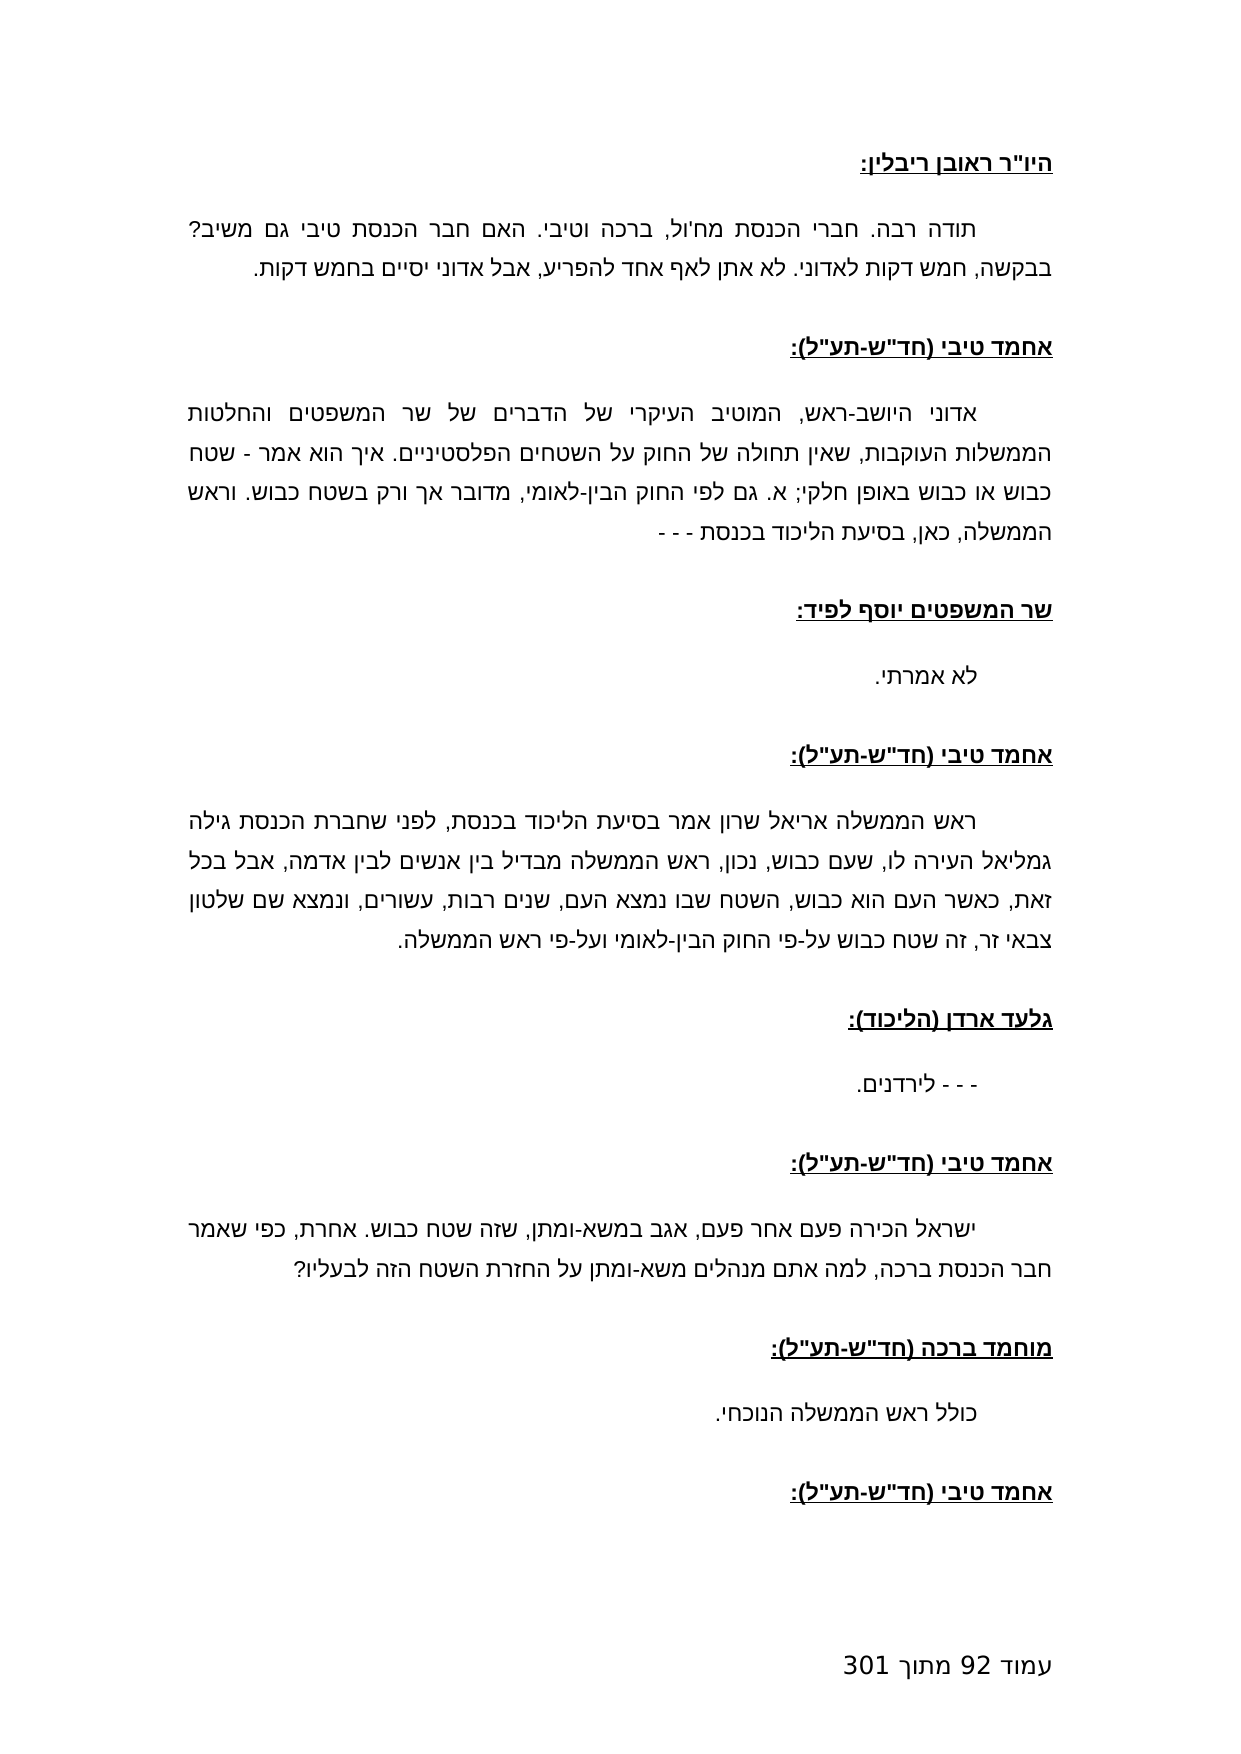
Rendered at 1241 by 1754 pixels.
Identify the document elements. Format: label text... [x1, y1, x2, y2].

text מוחמד ברכה (חד"ש-תע"ל): [187, 1334, 1053, 1361]
text - - - לירדנים. [187, 1071, 1053, 1098]
text לא אמרתי. [187, 663, 1053, 690]
text היו"ר ראובן ריבלין: [187, 150, 1053, 176]
text אחמד טיבי (חד"ש-תע"ל): [187, 334, 1053, 361]
text אחמד טיבי (חד"ש-תע"ל): [187, 1150, 1053, 1177]
text גלעד ארדן (הליכוד): [187, 1006, 1053, 1032]
text ראש הממשלה אריאל שרון אמר בסיעת הליכוד בכנסת, לפני שחברת הכנסת גילה גמליאל העירה לו, שעם כבוש, נכון, ראש הממשלה מבדיל בין אנשים לבין אדמה, אבל בכל זאת, כאשר העם הוא כבוש, השטח שבו נמצא העם, שנים רבות, עשורים, ונמצא שם שלטון צבאי זר, זה שטח כבוש על-פי החוק הבין-לאומי ועל-פי ראש הממשלה. [187, 808, 1053, 953]
text אחמד טיבי (חד"ש-תע"ל): [187, 742, 1053, 769]
text ישראל הכירה פעם אחר פעם, אגב במשא-ומתן, שזה שטח כבוש. אחרת, כפי שאמר חבר הכנסת ברכה, למה אתם מנהלים משא-ומתן על החזרת השטח הזה לבעליו? [187, 1216, 1053, 1282]
text שר המשפטים יוסף לפיד: [187, 597, 1053, 624]
text כולל ראש הממשלה הנוכחי. [187, 1400, 1053, 1427]
text אחמד טיבי (חד"ש-תע"ל): [187, 1479, 1053, 1506]
text אדוני היושב-ראש, המוטיב העיקרי של הדברים של שר המשפטים והחלטות הממשלות העוקבות, שאין תחולה של החוק על השטחים הפלסטיניים. איך הוא אמר - שטח כבוש או כבוש באופן חלקי; א. גם לפי החוק הבין-לאומי, מדובר אך ורק בשטח כבוש. וראש הממשלה, כאן, בסיעת הליכוד בכנסת - - - [187, 400, 1053, 545]
text תודה רבה. חברי הכנסת מח'ול, ברכה וטיבי. האם חבר הכנסת טיבי גם משיב? בבקשה, חמש דקות לאדוני. לא אתן לאף אחד להפריע, אבל אדוני יסיים בחמש דקות. [187, 216, 1053, 282]
